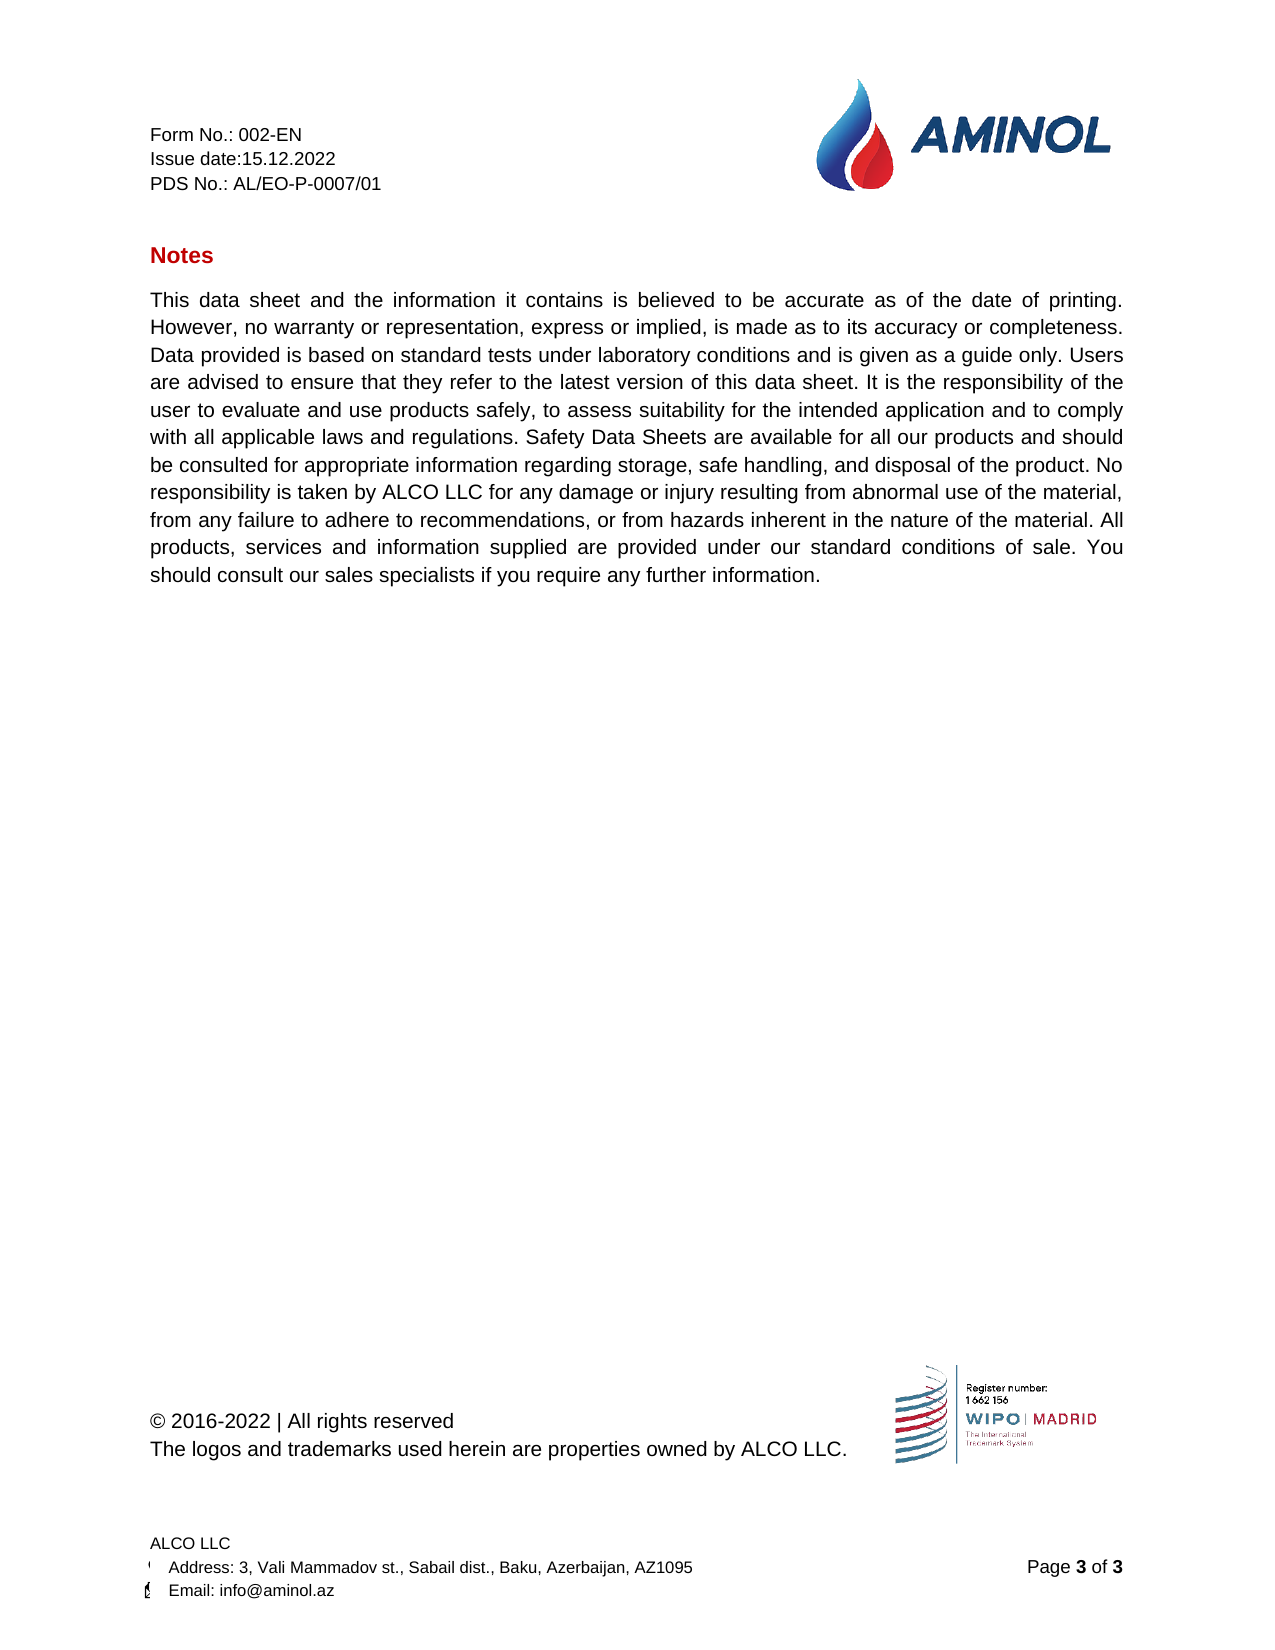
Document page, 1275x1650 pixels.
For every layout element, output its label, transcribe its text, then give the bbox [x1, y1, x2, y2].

text This data sheet and the information it contains is believed to be accurate as of the date of printing. However, no warranty or representation, express or implied, is made as to its accuracy or completeness. Data provided is based on standard tests under laboratory conditions and is given as a guide only. Users are advised to ensure that they refer to the latest version of this data sheet. It is the responsibility of the user to evaluate and use products safely, to assess suitability for the intended application and to comply with all applicable laws and regulations. Safety Data Sheets are available for all our products and should be consulted for appropriate information regarding storage, safe handling, and disposal of the product. No responsibility is taken by ALCO LLC for any damage or injury resulting from abnormal use of the material, from any failure to adhere to recommendations, or from hazards inherent in the nature of the material. All products, services and information supplied are provided under our standard conditions of sale. You should consult our sales specialists if you require any further information. [150, 288, 1125, 587]
picture [806, 74, 1125, 198]
picture [142, 1556, 150, 1579]
text © 2016-2022 | All rights reserved [150, 1409, 865, 1433]
text The logos and trademarks used herein are properties owned by ALCO LLC. [150, 1437, 865, 1461]
picture [865, 1332, 1125, 1496]
picture [143, 1580, 150, 1599]
text Notes [150, 242, 1125, 269]
